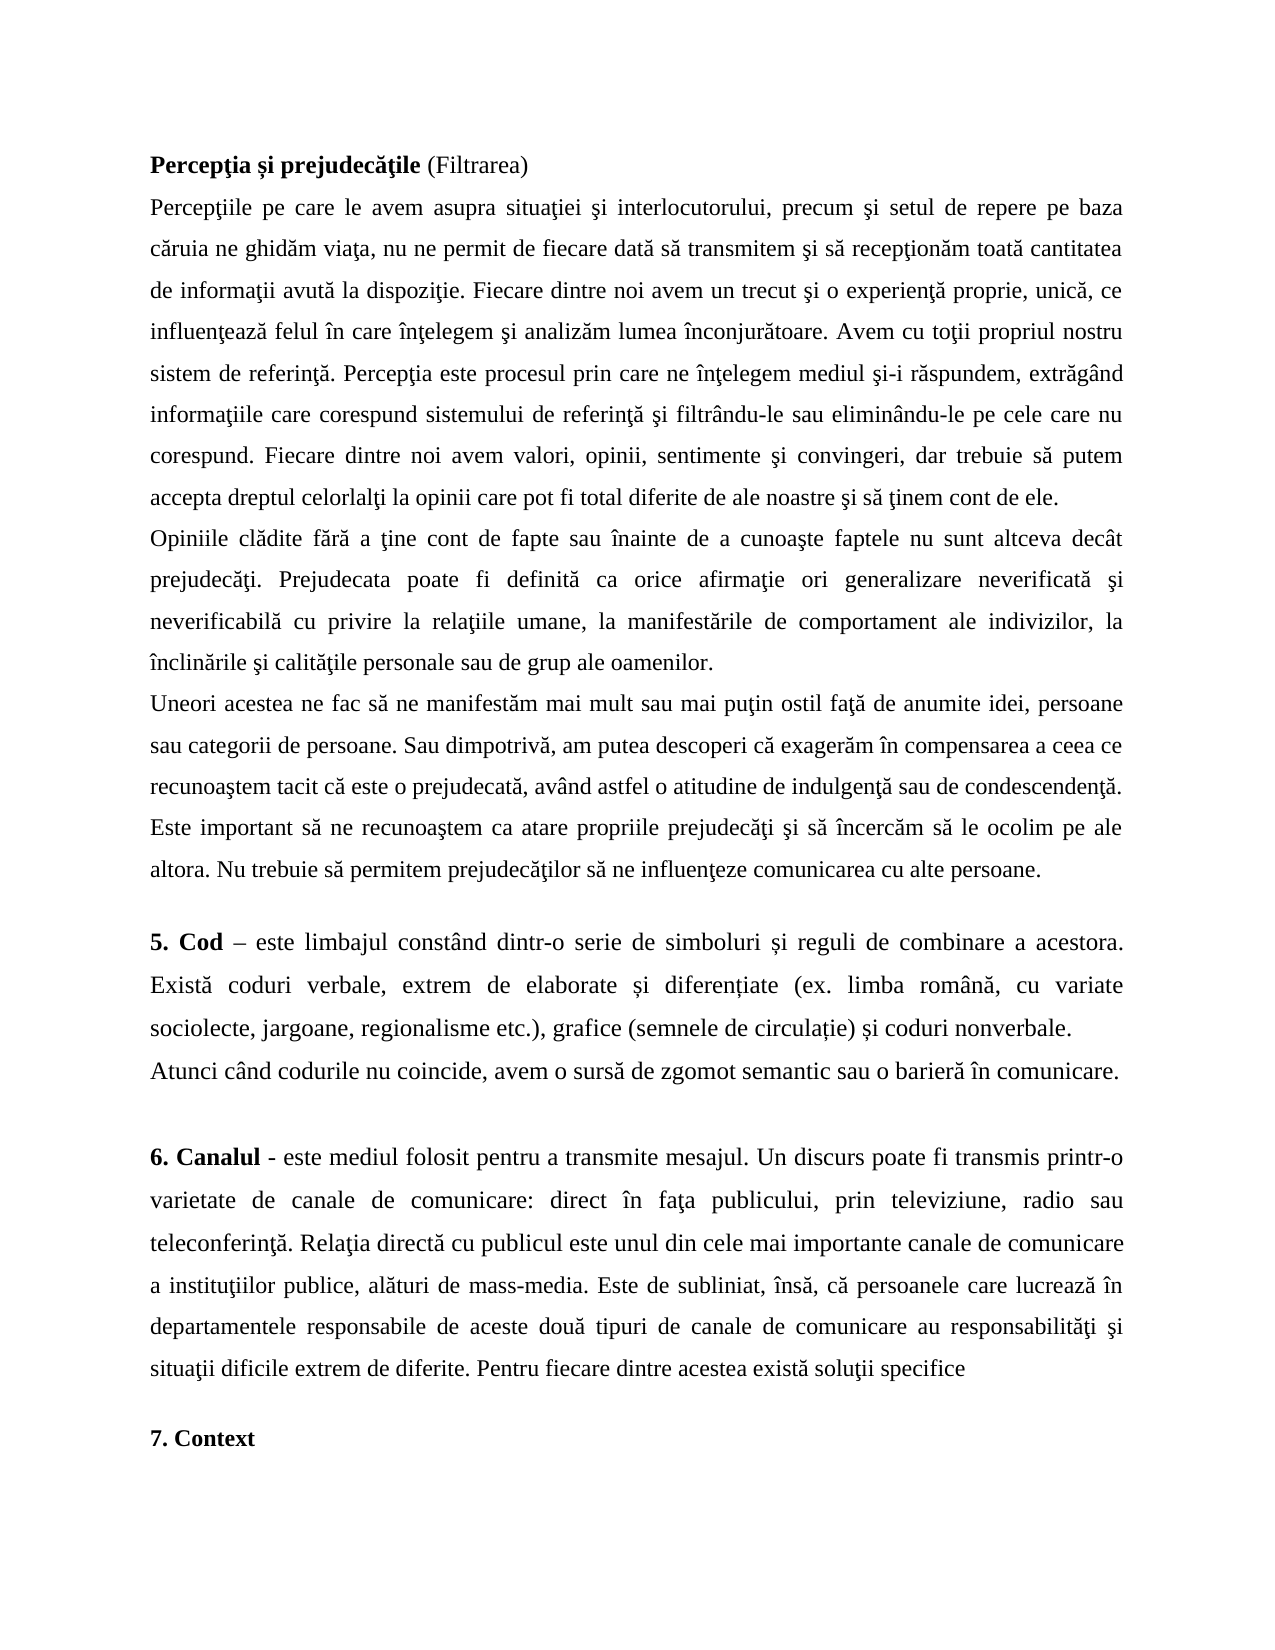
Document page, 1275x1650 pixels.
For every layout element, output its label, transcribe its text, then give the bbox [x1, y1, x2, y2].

text 7. Context [150, 1424, 1125, 1451]
text 5. Cod – este limbajul constând dintr-o serie de simboluri și reguli de combinare a acestora. Există coduri verbale, extrem de elaborate și diferențiate (ex. limba română, cu variate sociolecte, jargoane, regionalisme etc.), grafice (semnele de circulație) și coduri nonverbale. [150, 927, 1125, 1042]
text Opiniile clădite fără a ţine cont de fapte sau înainte de a cunoaşte faptele nu sunt altceva decât prejudecăţi. Prejudecata poate fi definită ca orice afirmaţie ori generalizare neverificată şi neverificabilă cu privire la relaţiile umane, la manifestările de comportament ale indivizilor, la înclinările şi calităţile personale sau de grup ale oamenilor. [150, 524, 1125, 676]
text Atunci când codurile nu coincide, avem o sursă de zgomot semantic sau o barieră în comunicare. [150, 1056, 1125, 1085]
text Uneori acestea ne fac să ne manifestăm mai mult sau mai puţin ostil faţă de anumite idei, persoane sau categorii de persoane. Sau dimpotrivă, am putea descoperi că exagerăm în compensarea a ceea ce recunoaştem tacit că este o prejudecată, având astfel o atitudine de indulgenţă sau de condescendenţă. Este important să ne recunoaştem ca atare propriile prejudecăţi şi să încercăm să le ocolim pe ale altora. Nu trebuie să permitem prejudecăţilor să ne influenţeze comunicarea cu alte persoane. [150, 689, 1125, 882]
text 6. Canalul - este mediul folosit pentru a transmite mesajul. Un discurs poate fi transmis printr-o varietate de canale de comunicare: direct în faţa publicului, prin televiziune, radio sau teleconferinţă. Relaţia directă cu publicul este unul din cele mai importante canale de comunicare a instituţiilor publice, alături de mass-media. Este de subliniat, însă, că persoanele care lucrează în departamentele responsabile de aceste două tipuri de canale de comunicare au responsabilităţi şi situaţii dificile extrem de diferite. Pentru fiecare dintre acestea există soluţii specifice [150, 1142, 1125, 1381]
text Percepţia și prejudecăţile (Filtrarea) [150, 150, 1125, 179]
text Percepţiile pe care le avem asupra situaţiei şi interlocutorului, precum şi setul de repere pe baza căruia ne ghidăm viaţa, nu ne permit de fiecare dată să transmitem şi să recepţionăm toată cantitatea de informaţii avută la dispoziţie. Fiecare dintre noi avem un trecut şi o experienţă proprie, unică, ce influenţează felul în care înţelegem şi analizăm lumea înconjurătoare. Avem cu toţii propriul nostru sistem de referinţă. Percepţia este procesul prin care ne înţelegem mediul şi-i răspundem, extrăgând informaţiile care corespund sistemului de referinţă şi filtrându-le sau eliminându-le pe cele care nu corespund. Fiecare dintre noi avem valori, opinii, sentimente şi convingeri, dar trebuie să putem accepta dreptul celorlalţi la opinii care pot fi total diferite de ale noastre şi să ţinem cont de ele. [150, 193, 1125, 510]
